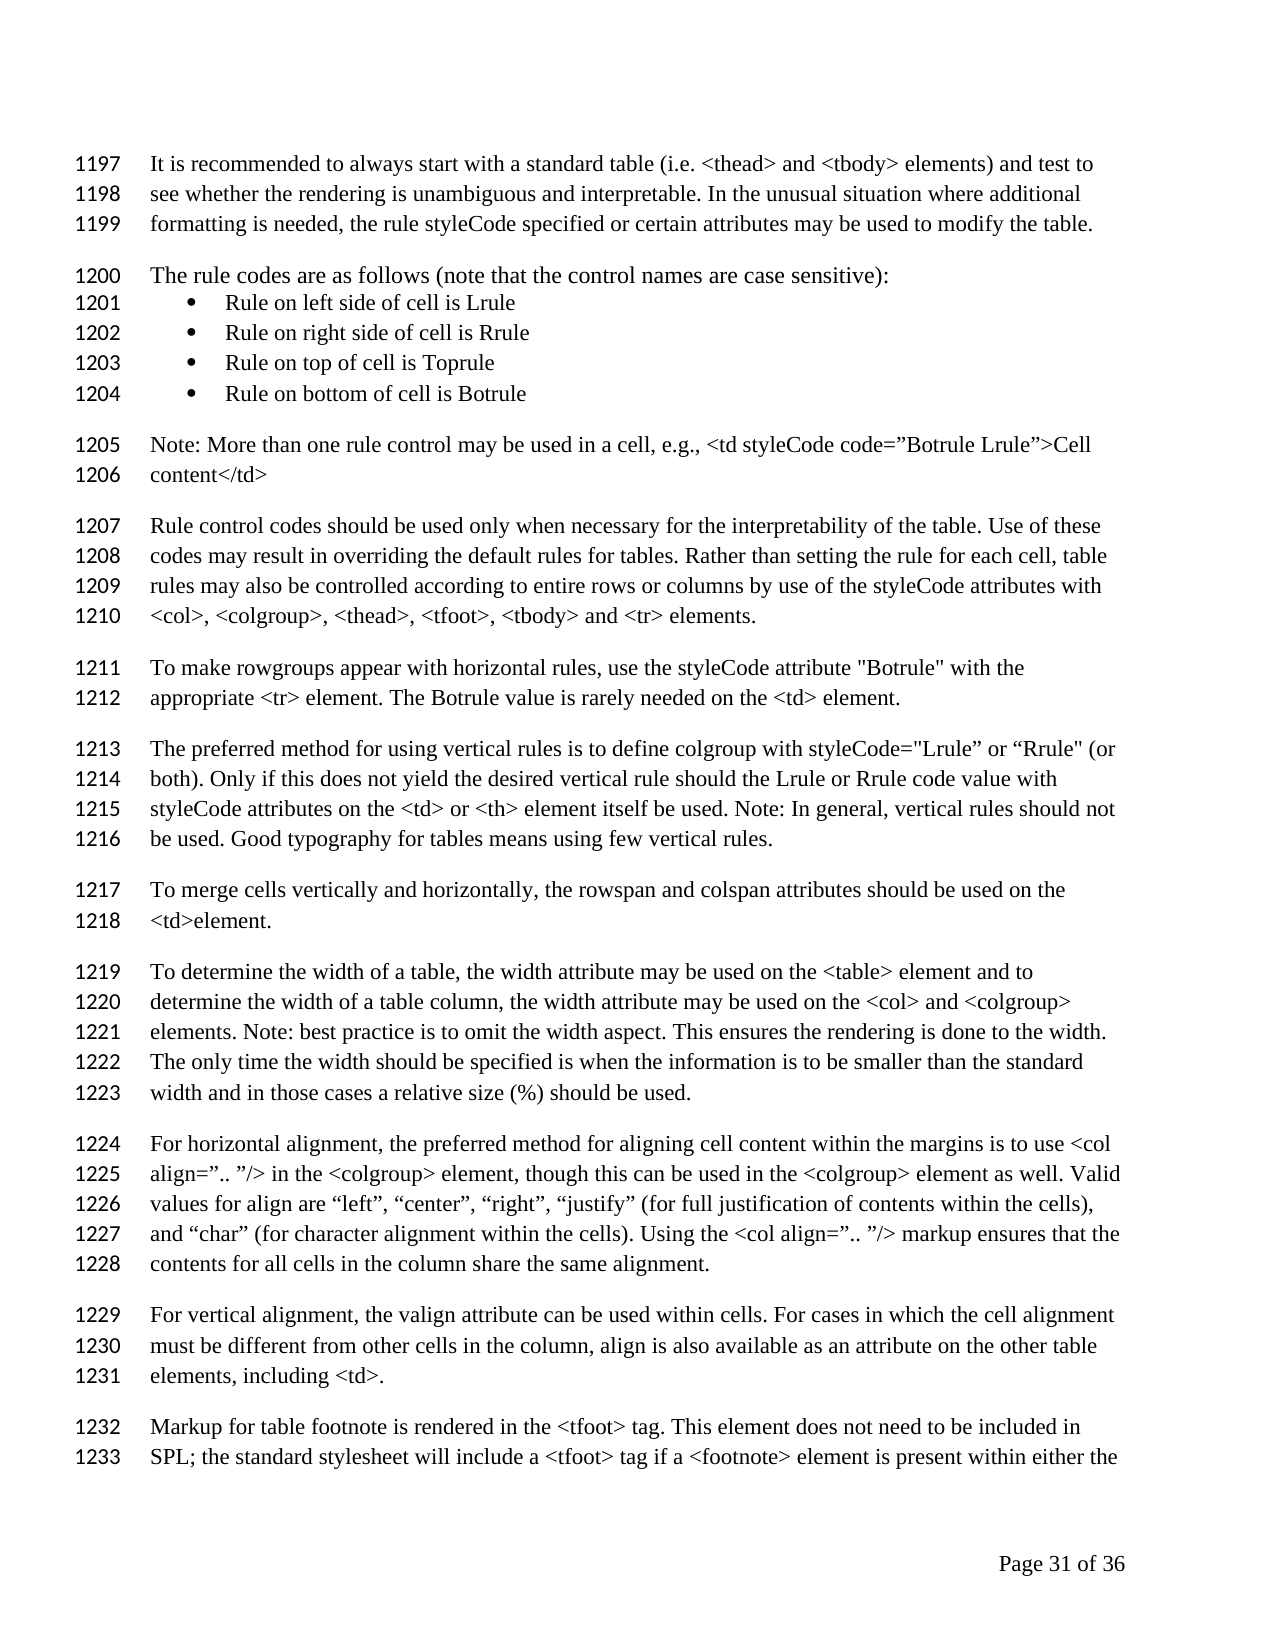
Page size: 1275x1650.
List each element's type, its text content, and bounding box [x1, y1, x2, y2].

text For vertical alignment, the valign attribute can be used within cells. For cases in which the cell alignment must be different from other cells in the column, align is also available as an attribute on the other table elements, including <td>. [150, 1302, 1125, 1388]
text The preferred method for using vertical rules is to define colgroup with styleCode="Lrule” or “Rrule" (or both). Only if this does not yield the desired vertical rule should the Lrule or Rrule code value with styleCode attributes on the <td> or <th> element itself be used. Note: In general, vertical rules should not be used. Good typography for tables means using few vertical rules. [150, 735, 1125, 852]
text To make rowgroups appear with horizontal rules, use the styleCode attribute "Botrule" with the appropriate <tr> element. The Botrule value is rarely needed on the <td> element. [150, 654, 1125, 710]
list Rule on top of cell is Toprule [187, 349, 1125, 376]
text Rule control codes should be used only when necessary for the interpretability of the table. Use of these codes may result in overriding the default rules for tables. Rather than setting the rule for each cell, table rules may also be controlled according to entire rows or columns by use of the styleCode attributes with <col>, <colgroup>, <thead>, <tfoot>, <tbody> and <tr> elements. [150, 512, 1125, 629]
text To merge cells vertically and horizontally, the rowspan and colspan attributes should be used on the <td>element. [150, 877, 1125, 933]
list Rule on right side of cell is Rrule [187, 319, 1125, 346]
text The rule codes are as follows (note that the control names are case sensitive): [150, 261, 1125, 289]
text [150, 1413, 1125, 1469]
text It is recommended to always start with a standard table (i.e. <thead> and <tbody> elements) and test to see whether the rendering is unambiguous and interpretable. In the unusual situation where additional formatting is needed, the rule styleCode specified or certain attributes may be used to modify the table. [150, 150, 1125, 237]
list Rule on bottom of cell is Botrule [187, 380, 1125, 406]
list Rule on left side of cell is Lrule [187, 289, 1125, 315]
text For horizontal alignment, the preferred method for aligning cell content within the margins is to use <col align=”.. ”/> in the <colgroup> element, though this can be used in the <colgroup> element as well. Valid values for align are “left”, “center”, “right”, “justify” (for full justification of contents within the cells), and “char” (for character alignment within the cells). Using the <col align=”.. ”/> markup ensures that the contents for all cells in the column share the same alignment. [150, 1130, 1125, 1277]
text To determine the width of a table, the width attribute may be used on the <table> element and to determine the width of a table column, the width attribute may be used on the <col> and <colgroup> elements. Note: best practice is to omit the width aspect. This ensures the rendering is done to the width. The only time the width should be specified is when the information is to be smaller than the standard width and in those cases a relative size (%) should be used. [150, 958, 1125, 1105]
text Note: More than one rule control may be used in a cell, e.g., <td styleCode code=”Botrule Lrule”>Cell content</td> [150, 431, 1125, 487]
